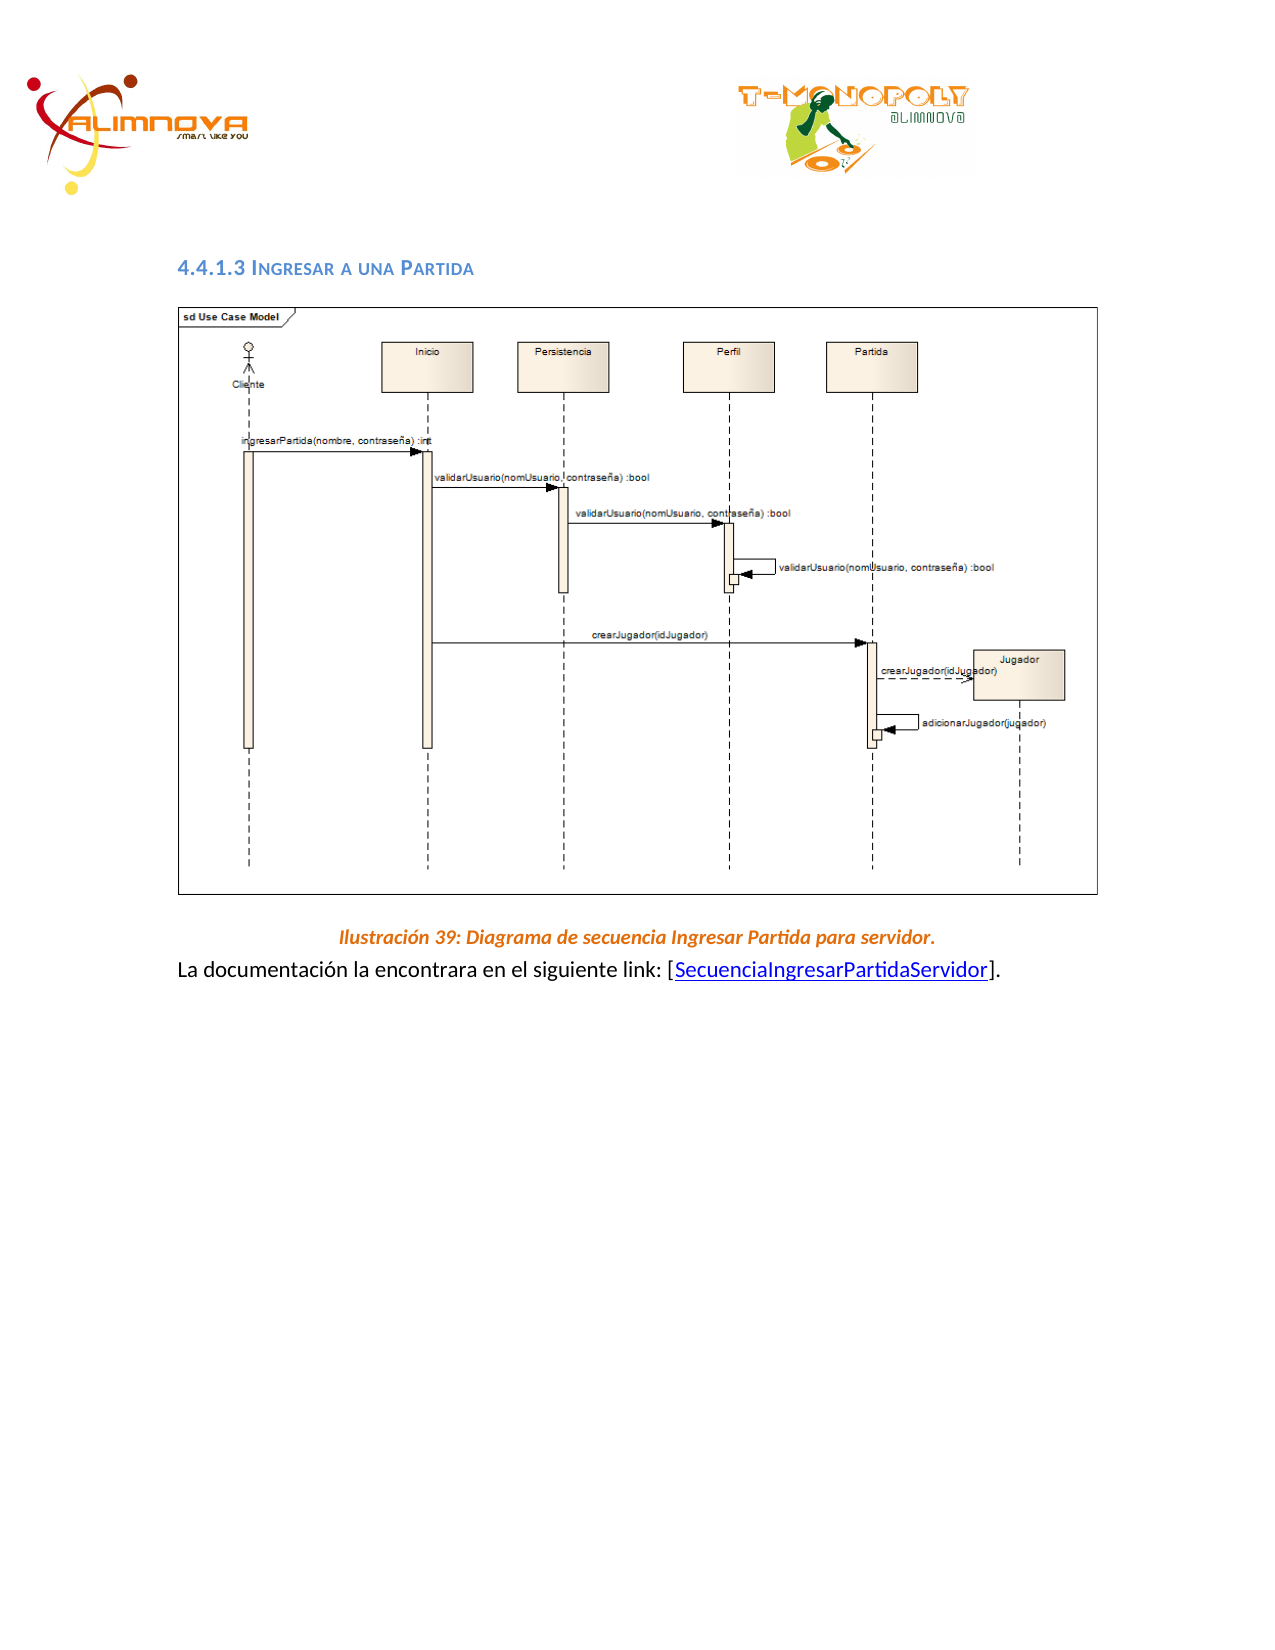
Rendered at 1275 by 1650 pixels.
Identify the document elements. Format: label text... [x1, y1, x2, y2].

subtitle Ilustración 39: Diagrama de secuencia Ingresar Partida para servidor. [177, 924, 1098, 949]
subtitle 4.4.1.3 Ingresar a una Partida [177, 253, 1098, 281]
text La documentación la encontrara en el siguiente link: [SecuenciaIngresarPartidaServidor]. [177, 956, 1098, 984]
picture [24, 73, 249, 196]
picture [734, 74, 975, 181]
picture [177, 306, 1098, 895]
